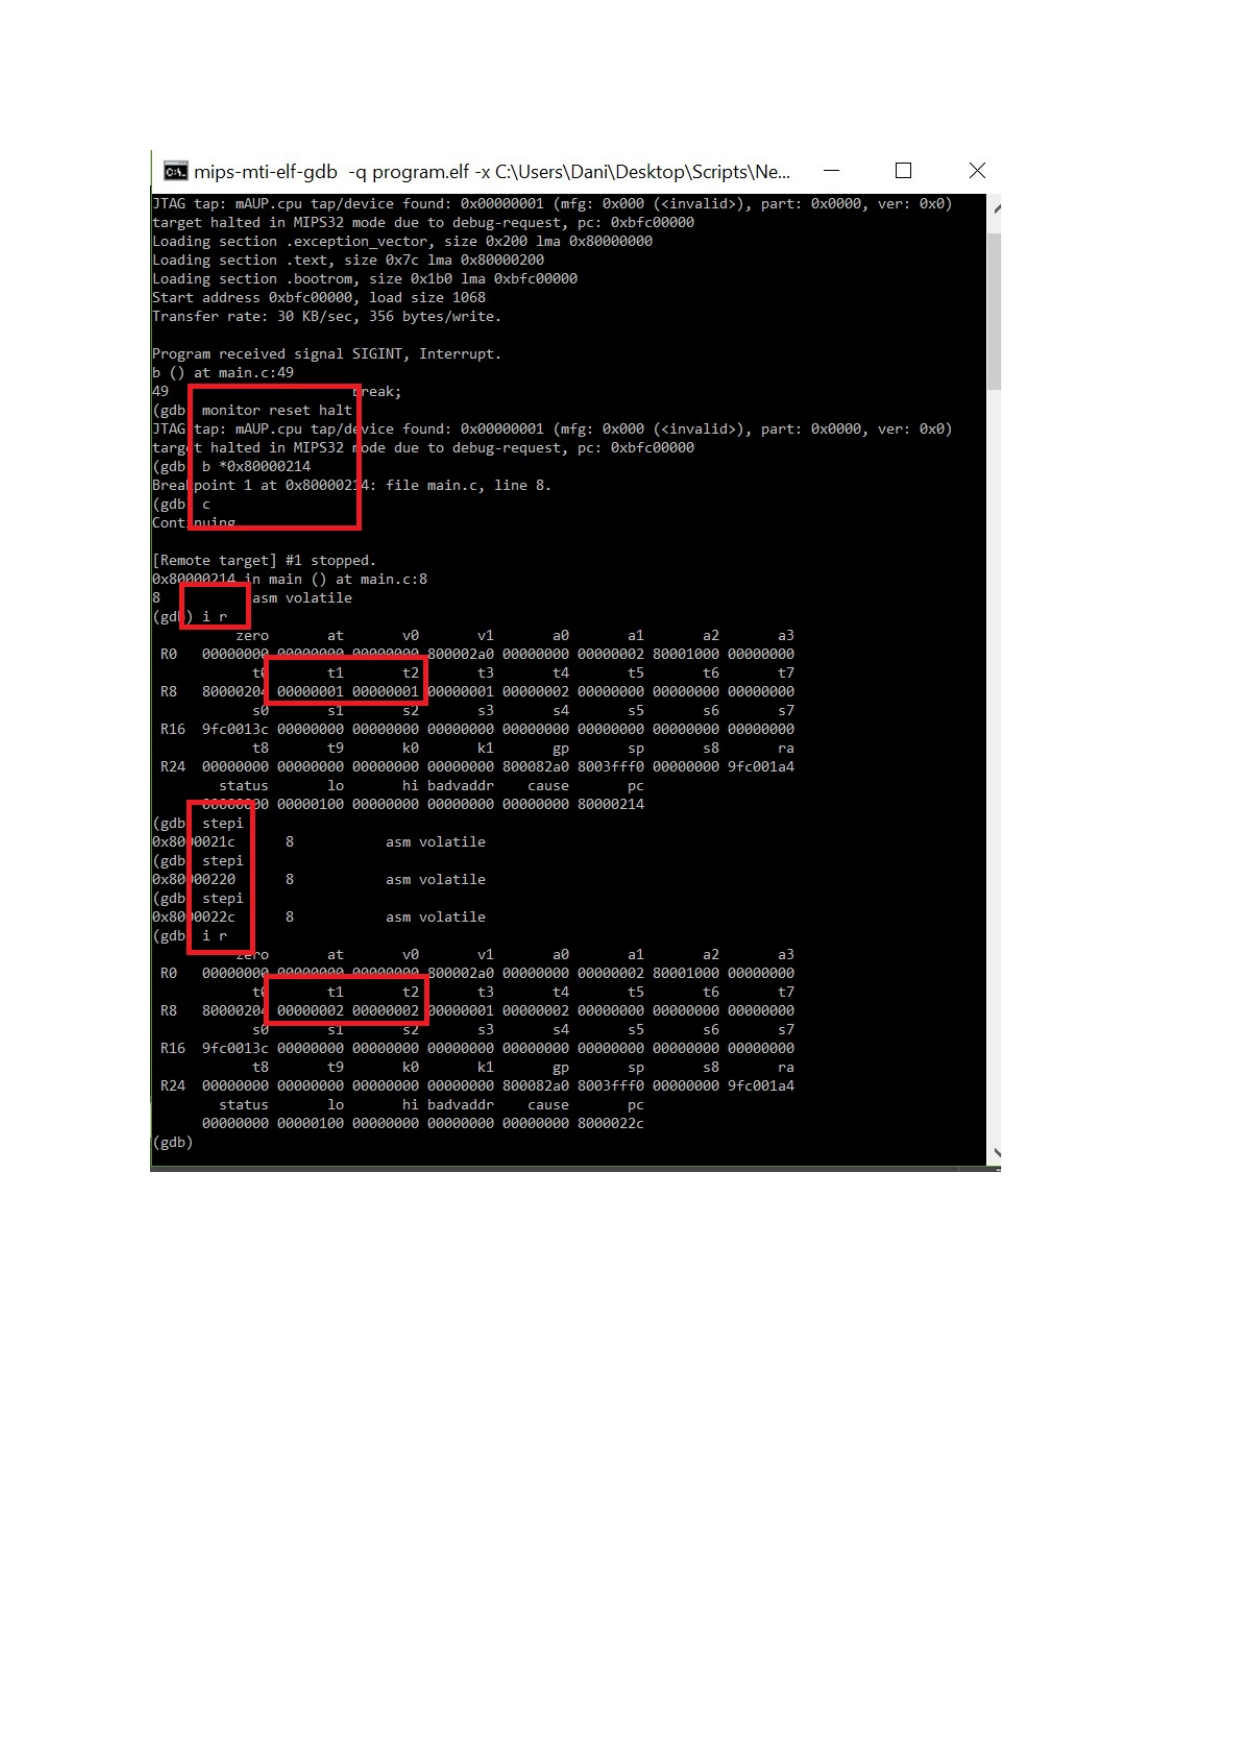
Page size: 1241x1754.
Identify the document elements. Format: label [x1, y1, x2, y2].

picture [150, 150, 1002, 1172]
